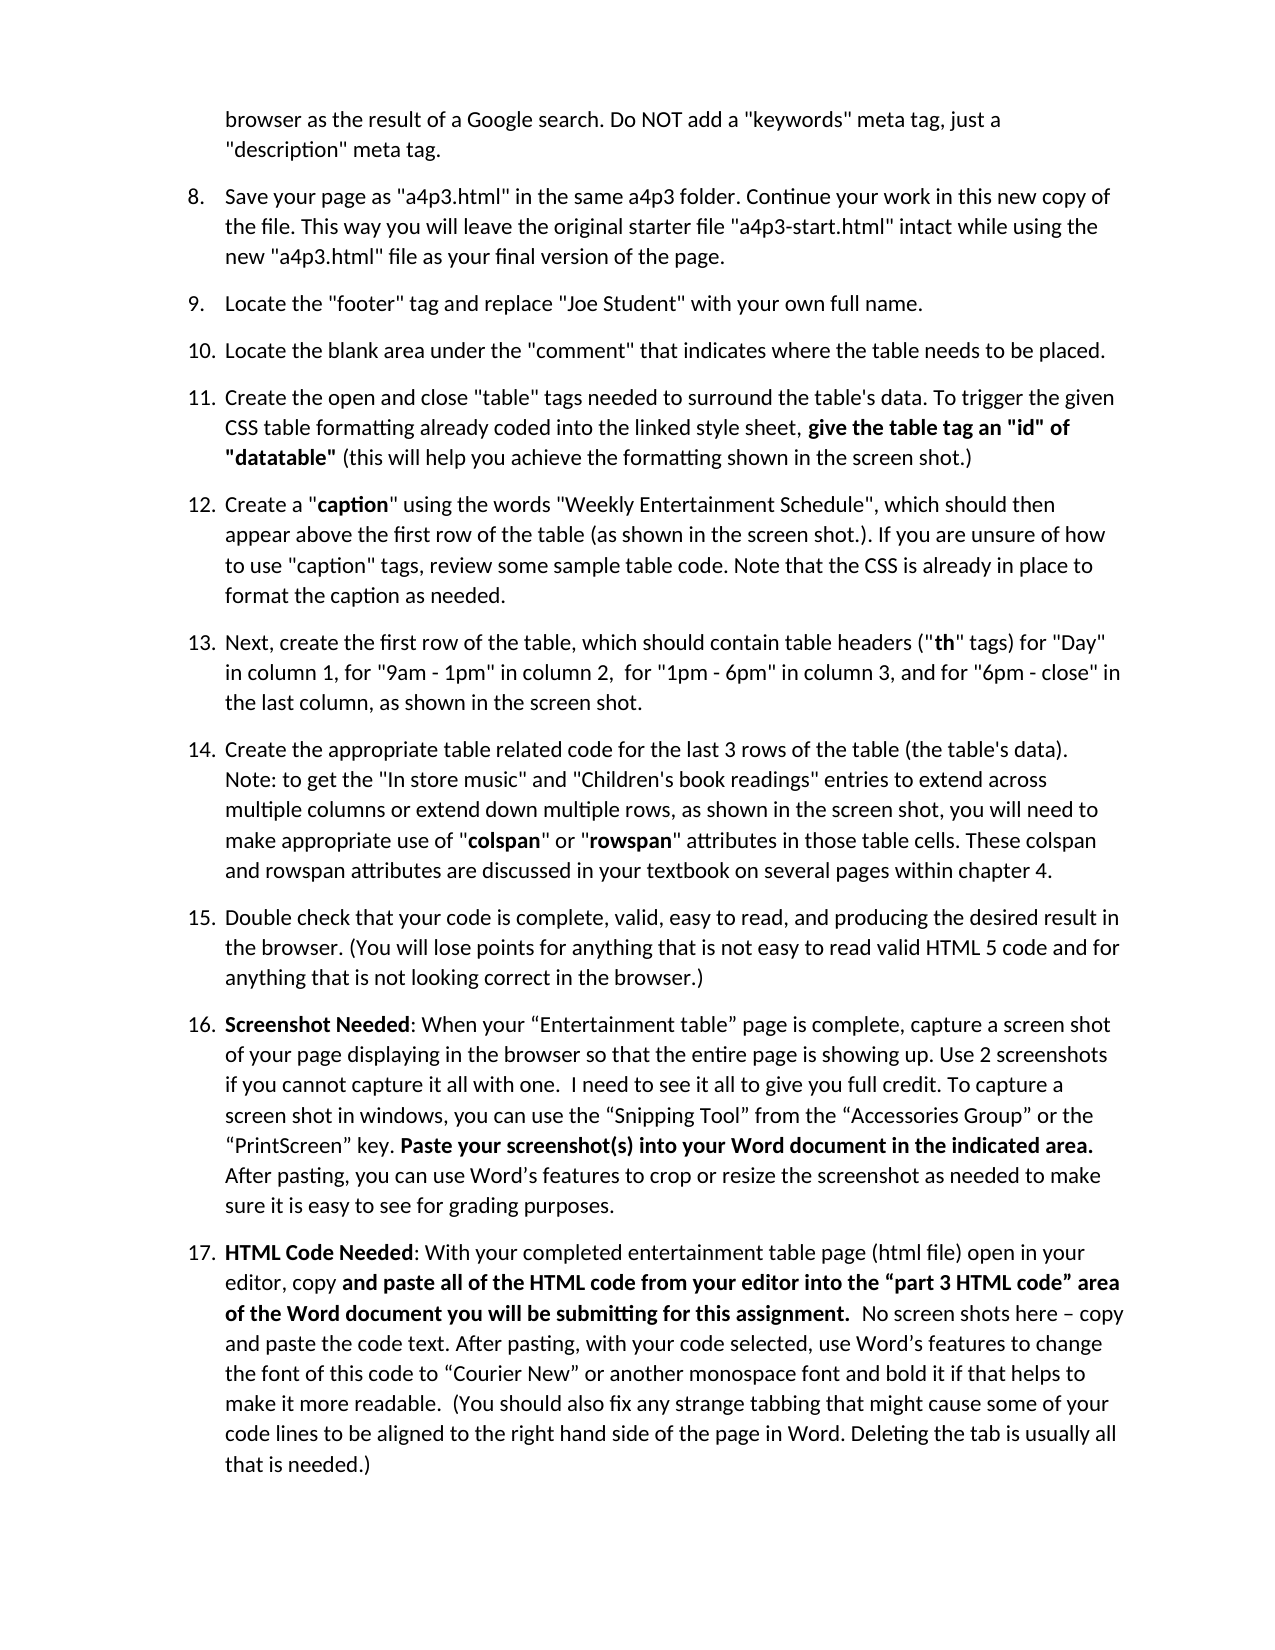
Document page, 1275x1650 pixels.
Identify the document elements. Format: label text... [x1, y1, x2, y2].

list Screenshot Needed: When your “Entertainment table” page is complete, capture a screen shot of your page displaying in the browser so that the entire page is showing up. Use 2 screenshots if you cannot capture it all with one. I need to see it all to give you full credit. To capture a screen shot in windows, you can use the “Snipping Tool” from the “Accessories Group” or the “PrintScreen” key. Paste your screenshot(s) into your Word document in the indicated area. After pasting, you can use Word’s features to crop or resize the screenshot as needed to make sure it is easy to see for grading purposes. [187, 1010, 1125, 1219]
list Locate the blank area under the "comment" that indicates where the table needs to be placed. [187, 336, 1125, 364]
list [187, 105, 1125, 163]
list Create a "caption" using the words "Weekly Entertainment Schedule", which should then appear above the first row of the table (as shown in the screen shot.). If you are unsure of how to use "caption" tags, review some sample table code. Note that the CSS is already in place to format the caption as needed. [187, 490, 1125, 609]
list HTML Code Needed: With your completed entertainment table page (html file) open in your editor, copy and paste all of the HTML code from your editor into the “part 3 HTML code” area of the Word document you will be submitting for this assignment. No screen shots here – copy and paste the code text. After pasting, with your code selected, use Word’s features to change the font of this code to “Courier New” or another monospace font and bold it if that helps to make it more readable. (You should also fix any strange tabbing that might cause some of your code lines to be aligned to the right hand side of the page in Word. Deleting the tab is usually all that is needed.) [187, 1238, 1125, 1478]
list Locate the "footer" tag and replace "Joe Student" with your own full name. [187, 289, 1125, 317]
list Next, create the first row of the table, which should contain table headers ("th" tags) for "Day" in column 1, for "9am - 1pm" in column 2, for "1pm - 6pm" in column 3, and for "6pm - close" in the last column, as shown in the screen shot. [187, 628, 1125, 716]
list Create the appropriate table related code for the last 3 rows of the table (the table's data). Note: to get the "In store music" and "Children's book readings" entries to extend across multiple columns or extend down multiple rows, as shown in the screen shot, you will need to make appropriate use of "colspan" or "rowspan" attributes in those table cells. These colspan and rowspan attributes are discussed in your textbook on several pages within chapter 4. [187, 735, 1125, 884]
list Save your page as "a4p3.html" in the same a4p3 folder. Continue your work in this new copy of the file. This way you will leave the original starter file "a4p3-start.html" intact while using the new "a4p3.html" file as your final version of the page. [187, 182, 1125, 271]
list Double check that your code is complete, valid, easy to read, and producing the desired result in the browser. (You will lose points for anything that is not easy to read valid HTML 5 code and for anything that is not looking correct in the browser.) [187, 903, 1125, 991]
list Create the open and close "table" tags needed to surround the table's data. To trigger the given CSS table formatting already coded into the linked style sheet, give the table tag an "id" of "datatable" (this will help you achieve the formatting shown in the screen shot.) [187, 383, 1125, 472]
